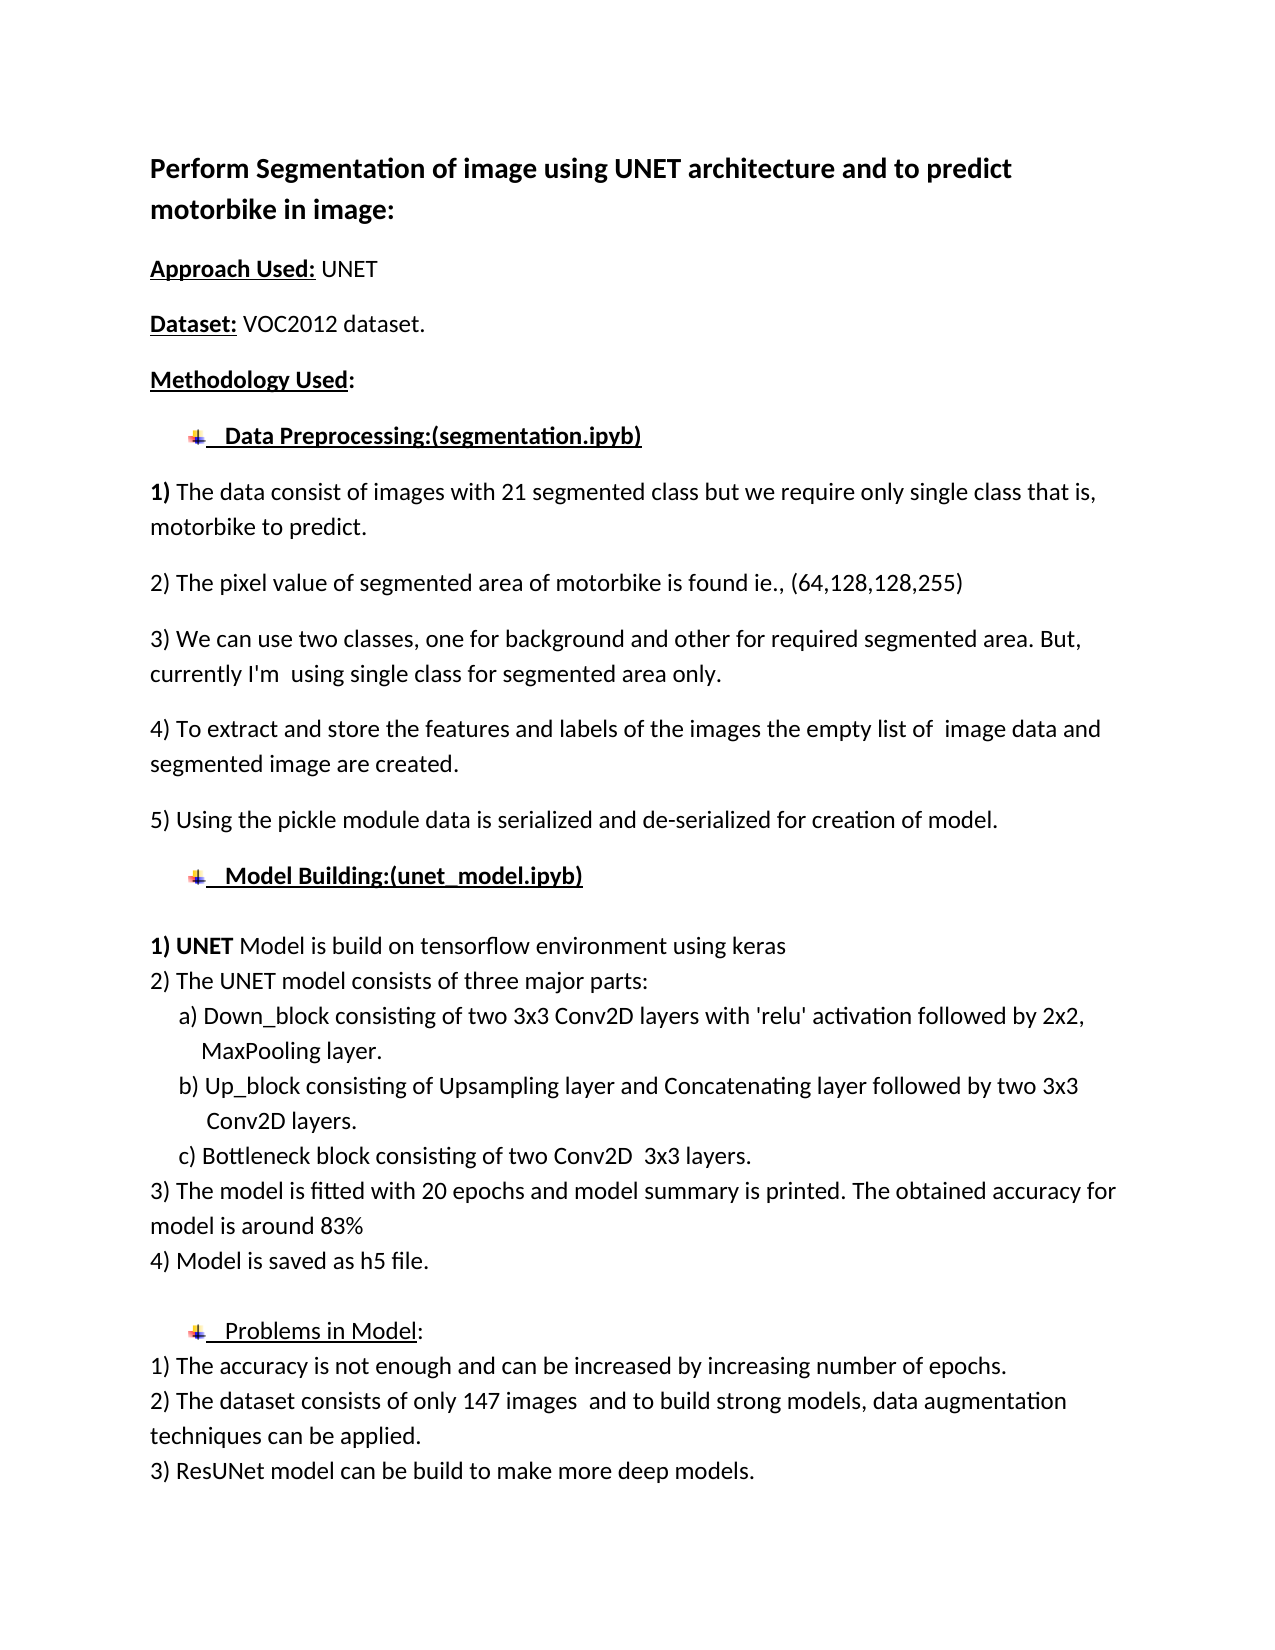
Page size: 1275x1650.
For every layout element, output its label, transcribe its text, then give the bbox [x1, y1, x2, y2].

list 4) Model is saved as h5 file. [150, 1245, 1125, 1276]
list a) Down_block consisting of two 3x3 Conv2D layers with 'relu' activation followed by 2x2, [150, 1000, 1125, 1031]
list 2) The dataset consists of only 147 images and to build strong models, data augmentation techniques can be applied. [150, 1385, 1125, 1451]
list Problems in Model: [187, 1315, 1125, 1346]
picture [188, 1323, 206, 1340]
list 3) The model is fitted with 20 epochs and model summary is printed. The obtained accuracy for model is around 83% [150, 1175, 1125, 1241]
text 2) The pixel value of segmented area of motorbike is found ie., (64,128,128,255) [150, 567, 1125, 597]
list MaxPooling layer. [150, 1035, 1125, 1066]
list 1) UNET Model is build on tensorflow environment using keras [150, 930, 1125, 961]
text 3) We can use two classes, one for background and other for required segmented area. But, currently I'm using single class for segmented area only. [150, 623, 1125, 688]
list 1) The accuracy is not enough and can be increased by increasing number of epochs. [150, 1350, 1125, 1381]
list Conv2D layers. [150, 1105, 1125, 1136]
text 1) The data consist of images with 21 segmented class but we require only single class that is, motorbike to predict. [150, 476, 1125, 542]
list 2) The UNET model consists of three major parts: [150, 965, 1125, 996]
picture [188, 868, 206, 885]
picture [188, 428, 206, 445]
list 3) ResUNet model can be build to make more deep models. [150, 1455, 1125, 1486]
list b) Up_block consisting of Upsampling layer and Concatenating layer followed by two 3x3 [150, 1070, 1125, 1101]
text Perform Segmentation of image using UNET architecture and to predict motorbike in image: [150, 150, 1125, 227]
text 5) Using the pickle module data is serialized and de-serialized for creation of model. [150, 804, 1125, 835]
list c) Bottleneck block consisting of two Conv2D 3x3 layers. [150, 1140, 1125, 1171]
text Methodology Used: [150, 364, 1125, 395]
text Approach Used: UNET [150, 253, 1125, 283]
list Model Building:(unet_model.ipyb) [187, 860, 1125, 891]
list Data Preprocessing:(segmentation.ipyb) [187, 420, 1125, 451]
text Dataset: VOC2012 dataset. [150, 308, 1125, 339]
text 4) To extract and store the features and labels of the images the empty list of image data and segmented image are created. [150, 713, 1125, 779]
